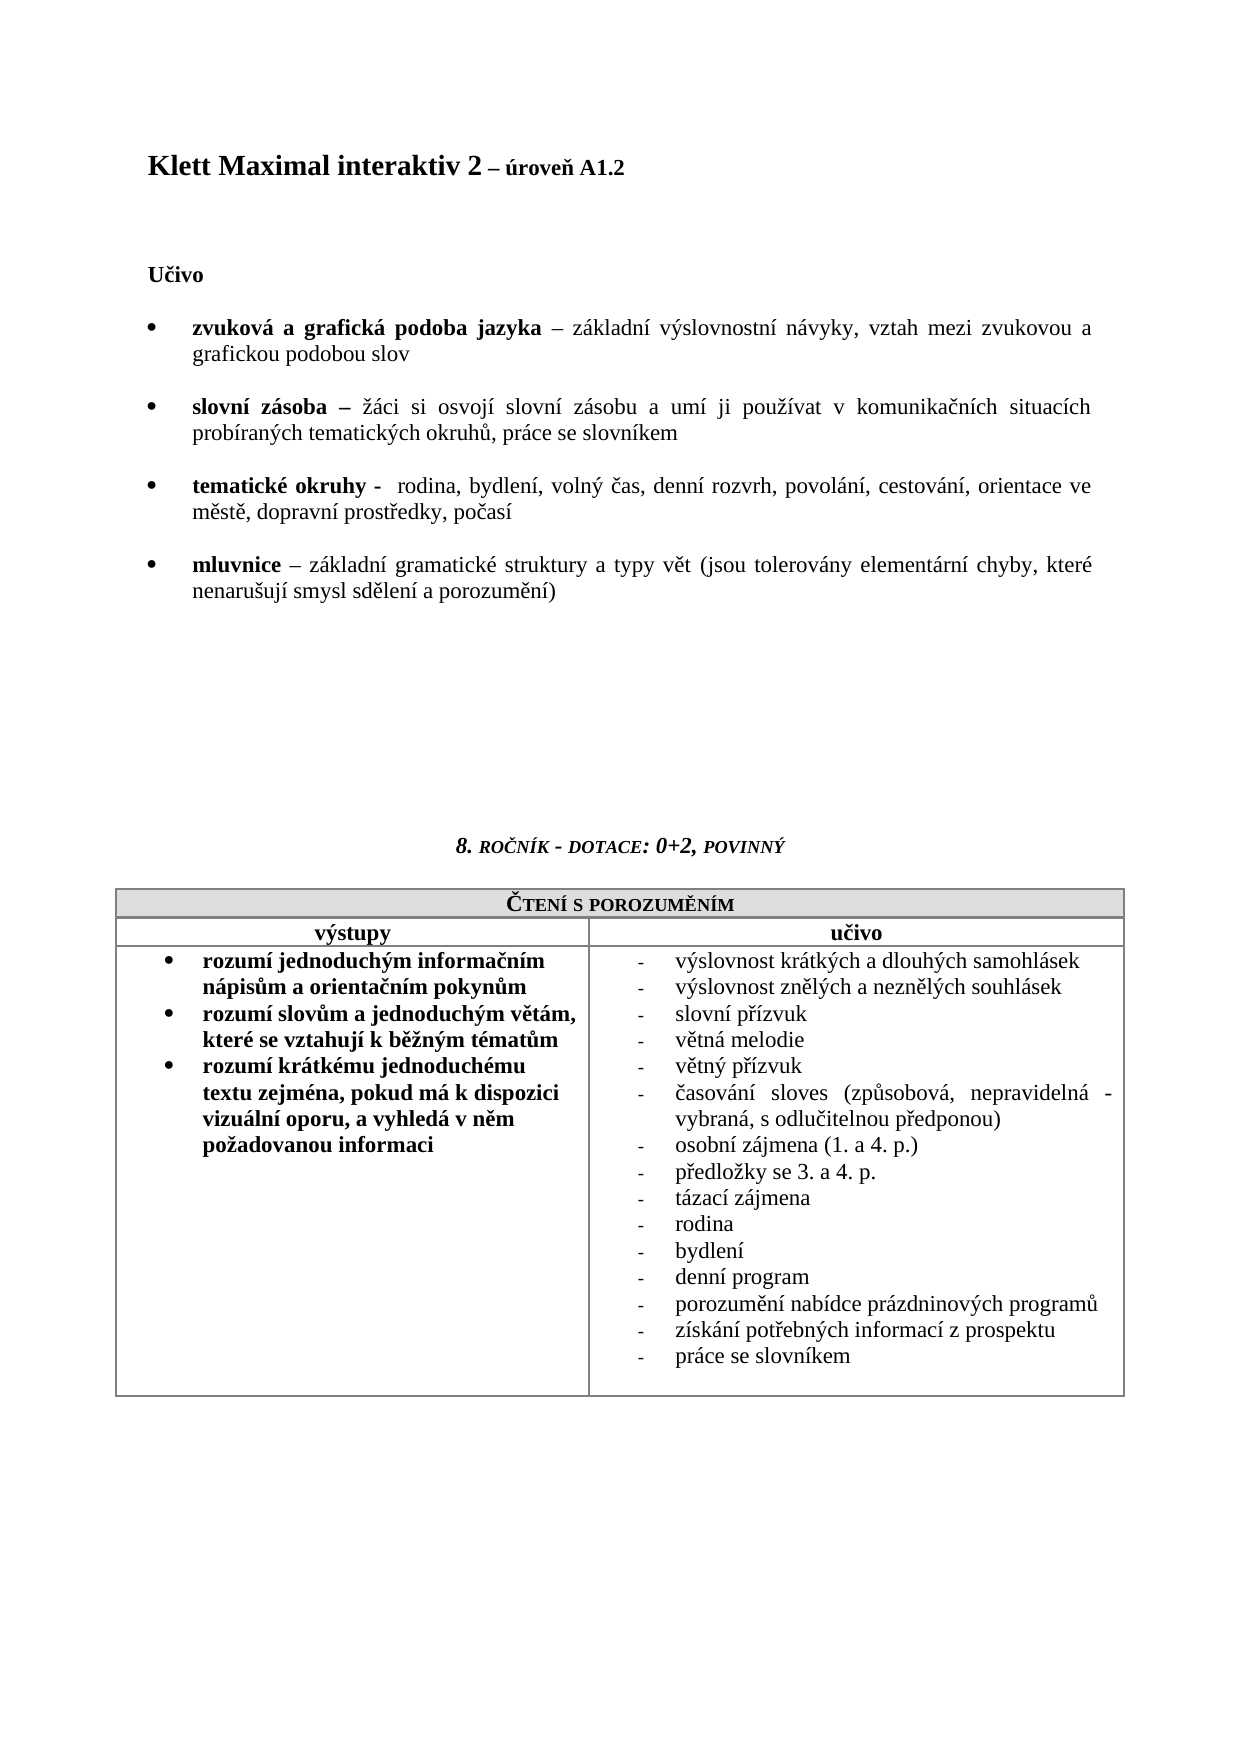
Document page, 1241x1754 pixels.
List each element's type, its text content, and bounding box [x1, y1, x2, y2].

text Klett Maximal interaktiv 2 – úroveň A1.2 [148, 148, 1093, 181]
list slovní zásoba – žáci si osvojí slovní zásobu a umí ji používat v komunikačních situacích probíraných tematických okruhů, práce se slovníkem [148, 393, 1093, 446]
table_cell učivo [590, 919, 1123, 945]
table_cell výstupy [117, 919, 588, 945]
table_cell výslovnost krátkých a dlouhých samohlásek výslovnost znělých a neznělých souhlásek slovní přízvuk větná melodie větný přízvuk časování sloves (způsobová, nepravidelná - vybraná, s odlučitelnou předponou) osobní zájmena (1. a 4. p.) předložky se 3. a 4. p. tázací zájmena rodina bydlení denní program porozumění nabídce prázdninových programů získání potřebných informací z prospektu práce se slovníkem [590, 947, 1123, 1395]
text 8. ročník - dotace: 0+2, povinný [148, 832, 1093, 858]
table_cell rozumí jednoduchým informačním nápisům a orientačním pokynům rozumí slovům a jednoduchým větám, které se vztahují k běžným tématům rozumí krátkému jednoduchému textu zejména, pokud má k dispozici vizuální oporu, a vyhledá v něm požadovanou informaci [117, 947, 588, 1395]
list tematické okruhy - rodina, bydlení, volný čas, denní rozvrh, povolání, cestování, orientace ve městě, dopravní prostředky, počasí [148, 472, 1093, 525]
list mluvnice – základní gramatické struktury a typy vět (jsou tolerovány elementární chyby, které nenarušují smysl sdělení a porozumění) [148, 551, 1093, 604]
table_header Čtení s porozuměním [117, 890, 1123, 916]
text Učivo [148, 261, 1093, 288]
list zvuková a grafická podoba jazyka – základní výslovnostní návyky, vztah mezi zvukovou a grafickou podobou slov [148, 314, 1093, 367]
